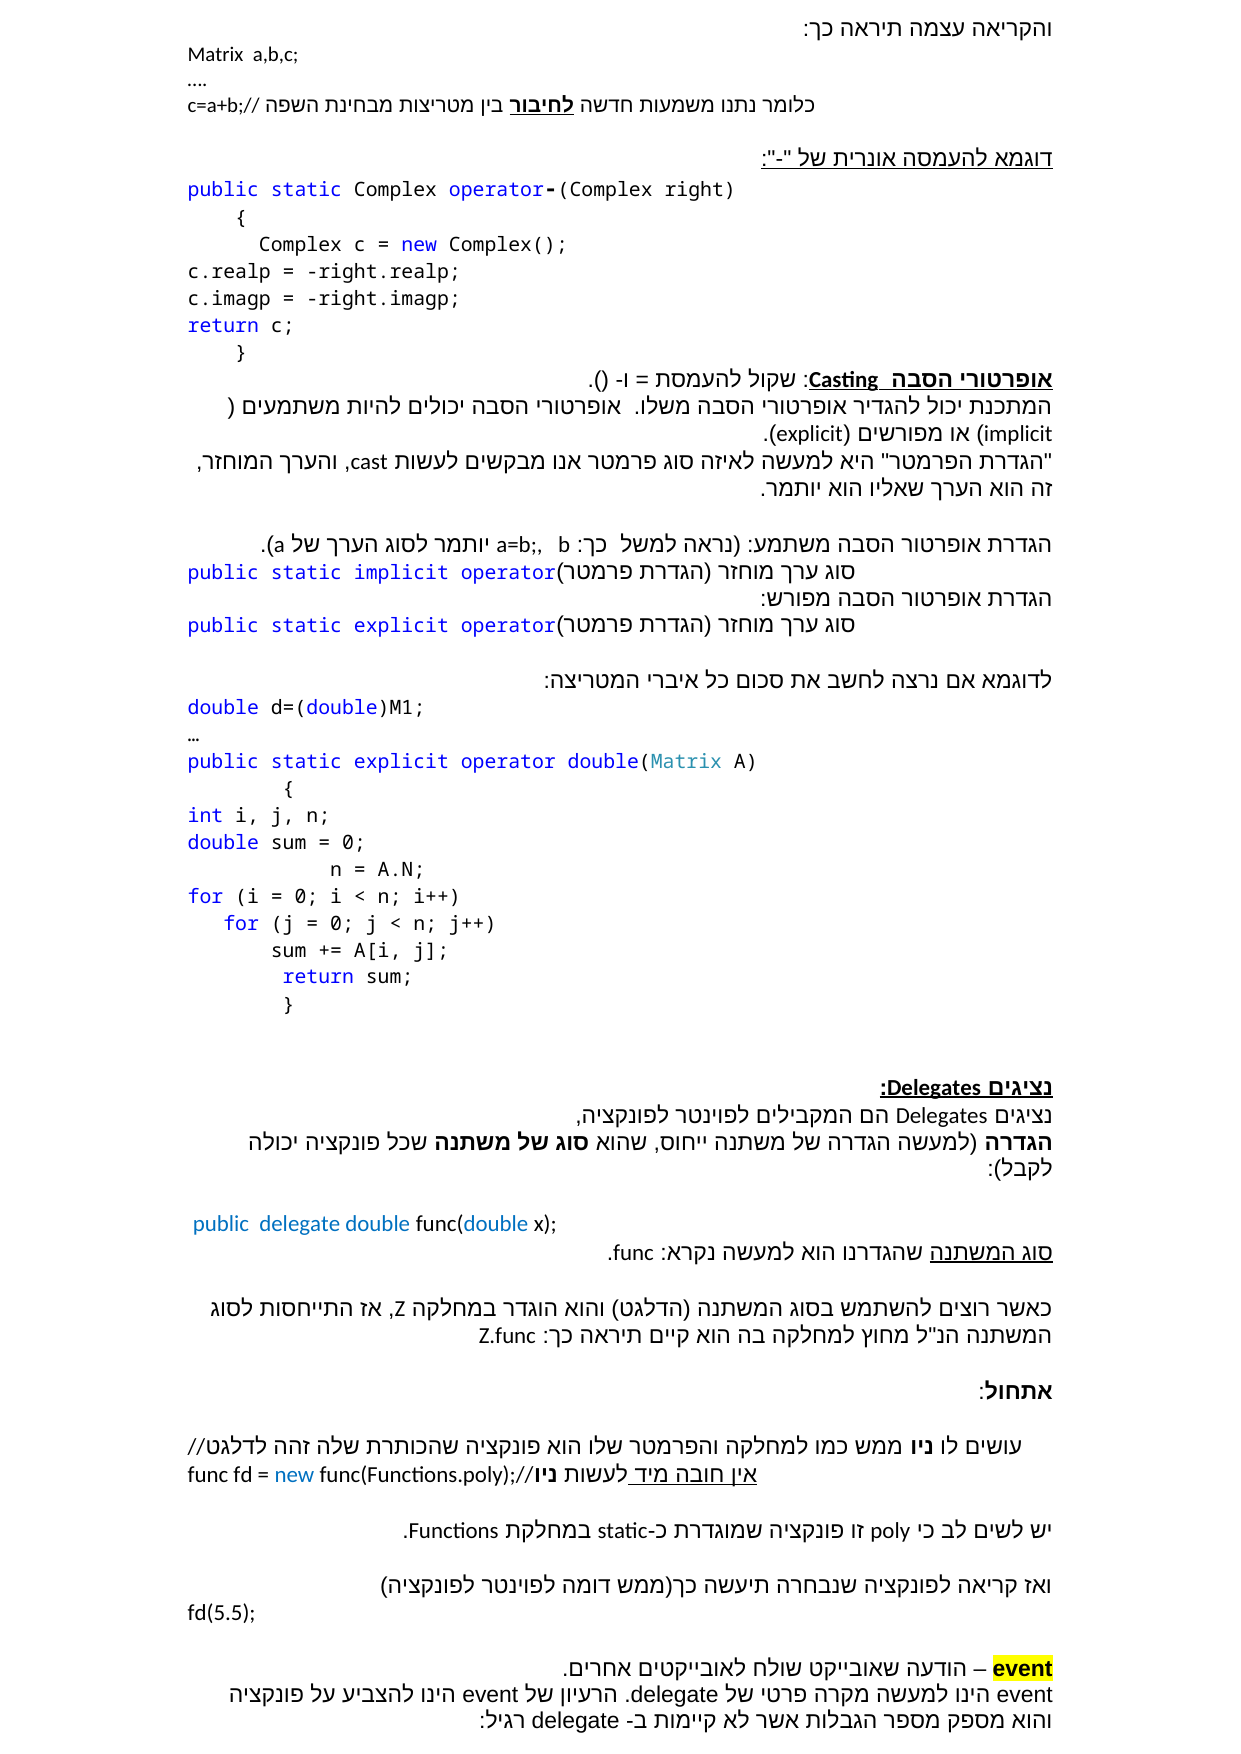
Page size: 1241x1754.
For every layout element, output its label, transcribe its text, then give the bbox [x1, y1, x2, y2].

text … [187, 720, 1053, 747]
text //עושים לו ניו ממש כמו למחלקה והפרמטר שלו הוא פונקציה שהכותרת שלה זהה לדלגט [187, 1432, 1053, 1460]
text Complex c = new Complex(); [187, 230, 1053, 257]
text לדוגמא אם נרצה לחשב את סכום כל איברי המטריצה: [187, 667, 1053, 693]
text { [187, 774, 1053, 801]
text return c; [187, 311, 1053, 338]
text event הינו למעשה מקרה פרטי של delegate. הרעיון של event הינו להצביע על פונקציה והוא מספק מספר הגבלות אשר לא קיימות ב- delegate רגיל: [187, 1681, 1053, 1734]
text public static Complex operator-(Complex right) [187, 172, 1053, 203]
text נציגים Delegates הם המקבילים לפוינטר לפונקציה, [187, 1101, 1053, 1129]
text n = A.N; [187, 855, 1053, 882]
text המתכנת יכול להגדיר אופרטורי הסבה משלו. אופרטורי הסבה יכולים להיות משתמעים (implicit) או מפורשים (explicit). [187, 393, 1053, 447]
text הגדרה (למעשה הגדרה של משתנה ייחוס, שהוא סוג של משתנה שכל פונקציה יכולה לקבל): [187, 1129, 1053, 1182]
text אופרטורי הסבה Casting: שקול להעמסת = ו- (). [187, 365, 1053, 393]
text כאשר רוצים להשתמש בסוג המשתנה (הדלגט) והוא הוגדר במחלקה Z, אז התייחסות לסוג המשתנה הנ"ל מחוץ למחלקה בה הוא קיים תיראה כך: Z.func [187, 1294, 1053, 1350]
text int i, j, n; [187, 801, 1053, 828]
text public static explicit operatorסוג ערך מוחזר (הגדרת פרמטר) [187, 611, 1053, 639]
text הגדרת אופרטור הסבה משתמע: (נראה למשל כך: a=b;, b יותמר לסוג הערך של a). [187, 530, 1053, 558]
text func fd = new func(Functions.poly);//אין חובה מיד לעשות ניו [187, 1460, 1053, 1488]
text public delegate double func(double x); [187, 1209, 1053, 1238]
text אתחול: [187, 1378, 1053, 1404]
text הגדרת אופרטור הסבה מפורש: [187, 585, 1053, 611]
text נציגים Delegates: [187, 1073, 1053, 1101]
text יש לשים לב כי poly זו פונקציה שמוגדרת כ-static במחלקת Functions. [187, 1516, 1053, 1544]
text ואז קריאה לפונקציה שנבחרה תיעשה כך(ממש דומה לפוינטר לפונקציה) [187, 1572, 1053, 1598]
text public static implicit operatorסוג ערך מוחזר (הגדרת פרמטר) [187, 558, 1053, 585]
text } [187, 990, 1053, 1017]
text double sum = 0; [187, 828, 1053, 855]
text double d=(double)M1; [187, 693, 1053, 720]
text public static explicit operator double(Matrix A) [187, 747, 1053, 774]
text event – הודעה שאובייקט שולח לאובייקטים אחרים. [187, 1654, 1053, 1681]
text c.realp = -right.realp; [187, 257, 1053, 284]
text Matrix a,b,c; [187, 41, 1053, 67]
text והקריאה עצמה תיראה כך: [187, 15, 1053, 41]
text for (i = 0; i < n; i++) [187, 882, 1053, 909]
text for (j = 0; j < n; j++) [187, 909, 1053, 936]
text } [187, 338, 1053, 365]
text sum += A[i, j]; [187, 936, 1053, 963]
text דוגמא להעמסה אונרית של "-": [187, 145, 1053, 172]
text "הגדרת הפרמטר" היא למעשה לאיזה סוג פרמטר אנו מבקשים לעשות cast, והערך המוחזר, זה הוא הערך שאליו הוא יותמר. [187, 447, 1053, 502]
text סוג המשתנה שהגדרנו הוא למעשה נקרא: func. [187, 1238, 1053, 1266]
text fd(5.5); [187, 1598, 1053, 1627]
text c.imagp = -right.imagp; [187, 284, 1053, 311]
text c=a+b;// כלומר נתנו משמעות חדשה לחיבור בין מטריצות מבחינת השפה [187, 92, 1053, 117]
text return sum; [187, 963, 1053, 990]
text { [187, 203, 1053, 230]
text …. [187, 67, 1053, 92]
